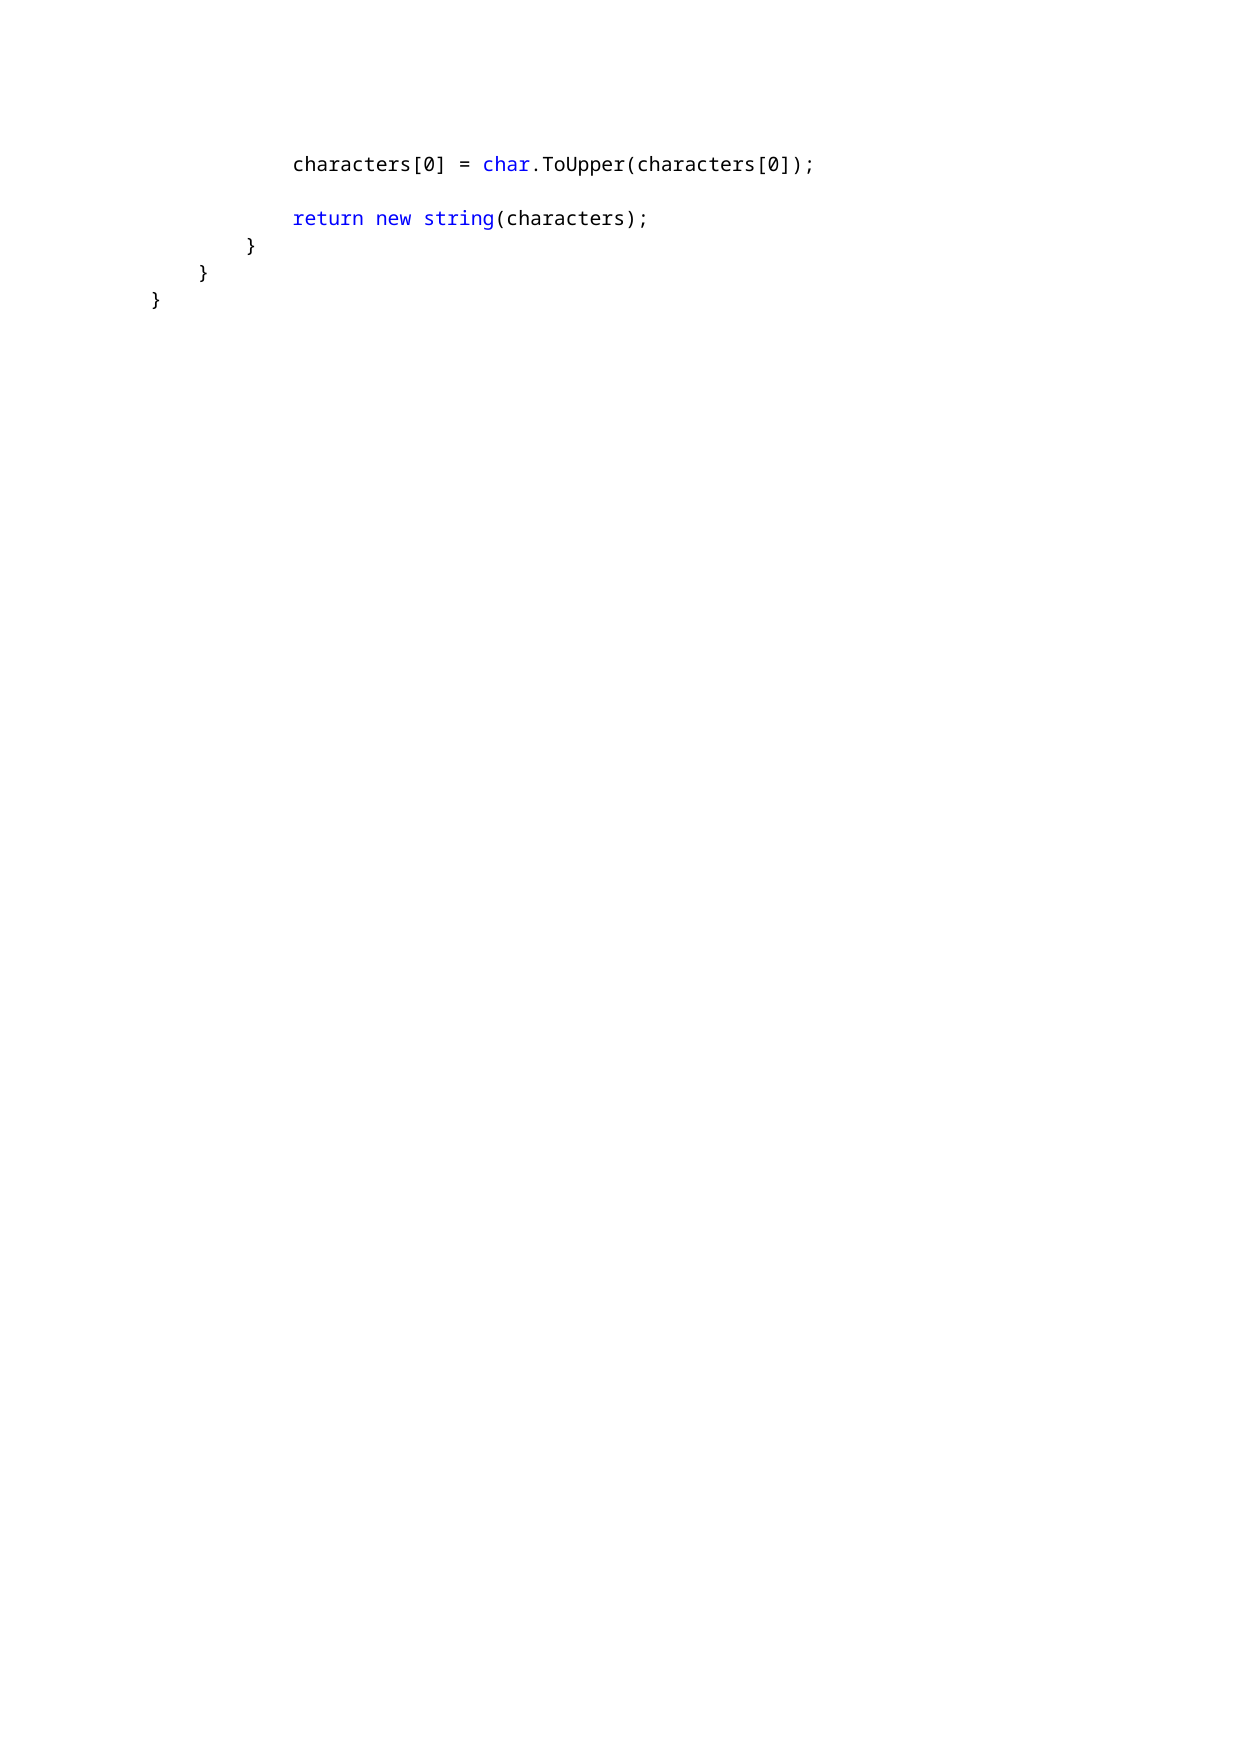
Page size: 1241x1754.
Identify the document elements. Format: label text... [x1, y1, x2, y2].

text } [150, 258, 1090, 285]
text } [150, 285, 1090, 312]
text return new string(characters); [150, 204, 1090, 231]
text } [150, 231, 1090, 258]
text characters[0] = char.ToUpper(characters[0]); [150, 150, 1090, 177]
